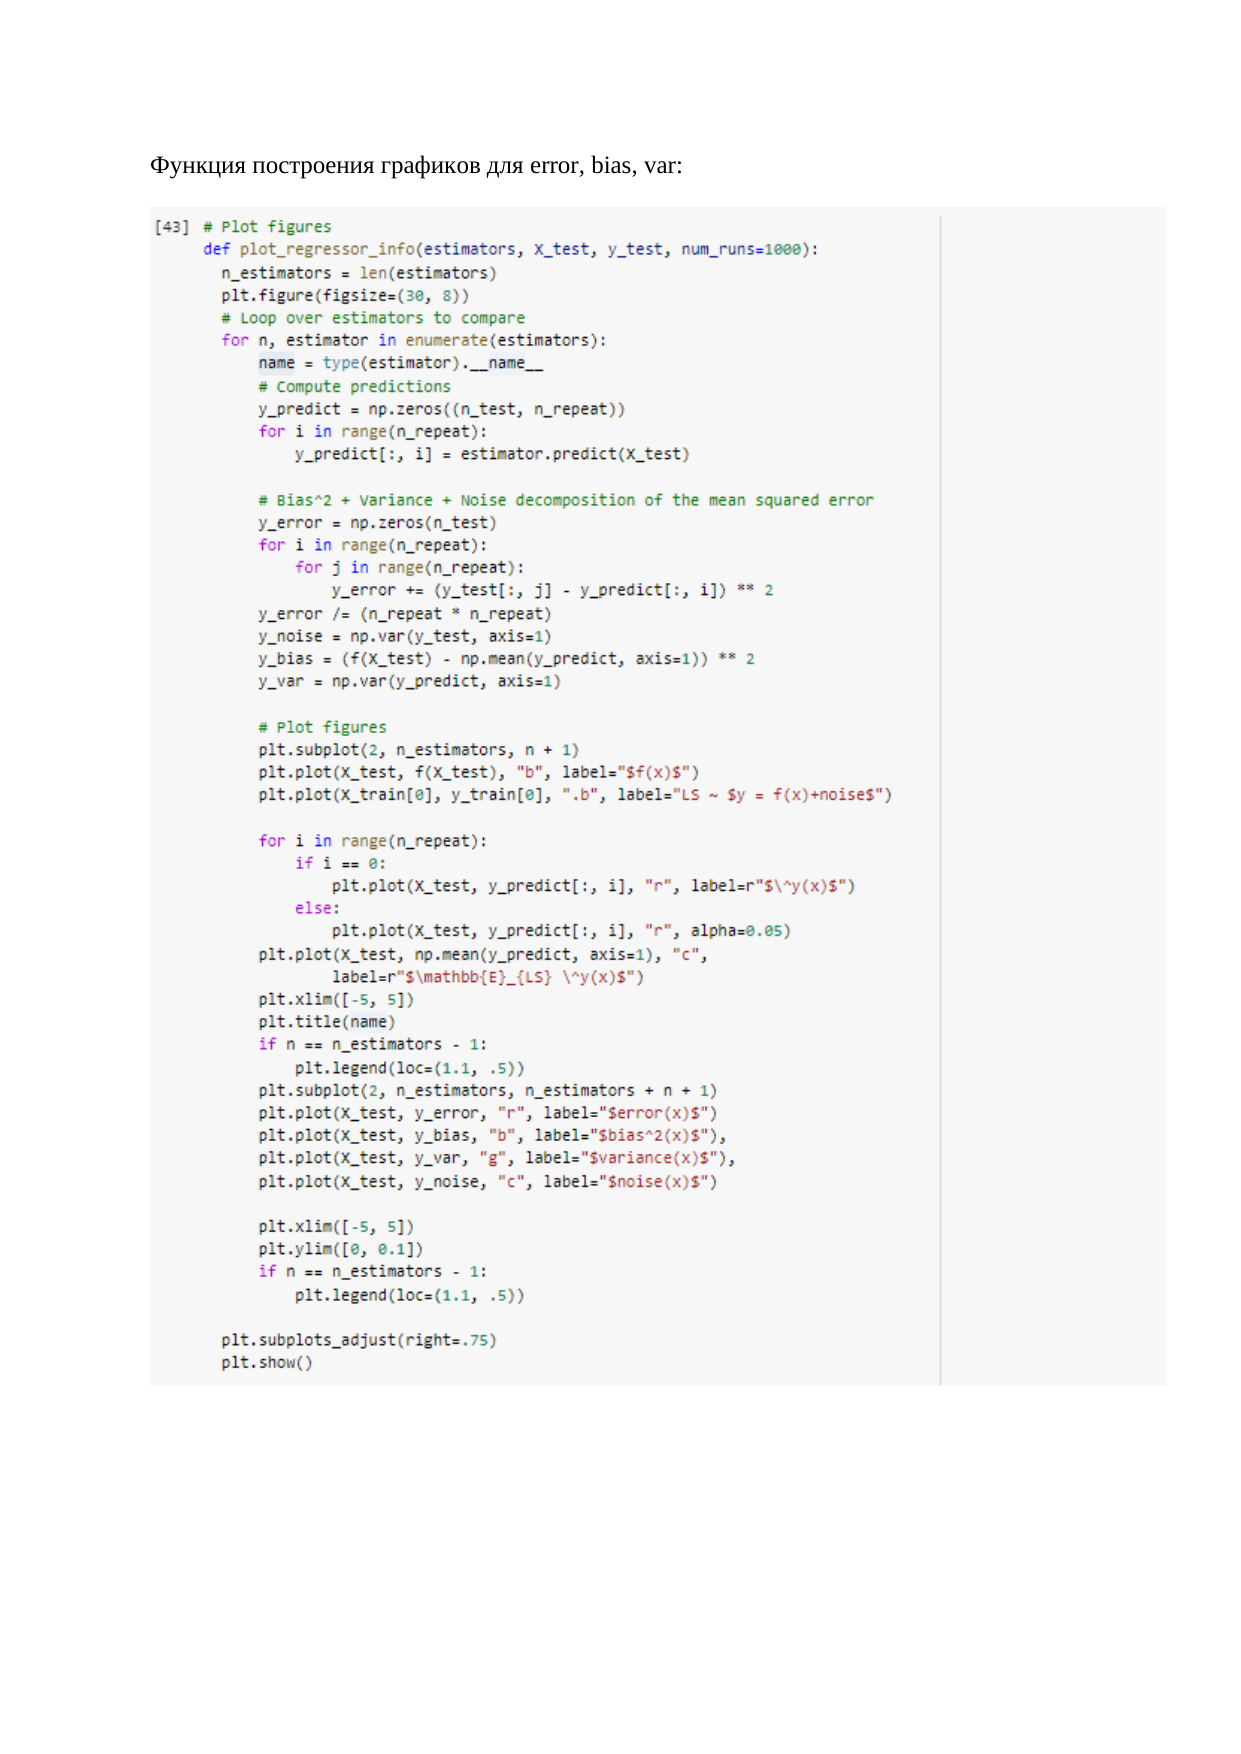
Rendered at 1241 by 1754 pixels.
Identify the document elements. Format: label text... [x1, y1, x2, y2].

picture [150, 207, 1167, 1395]
text Функция построения графиков для error, bias, var: [150, 150, 1166, 179]
